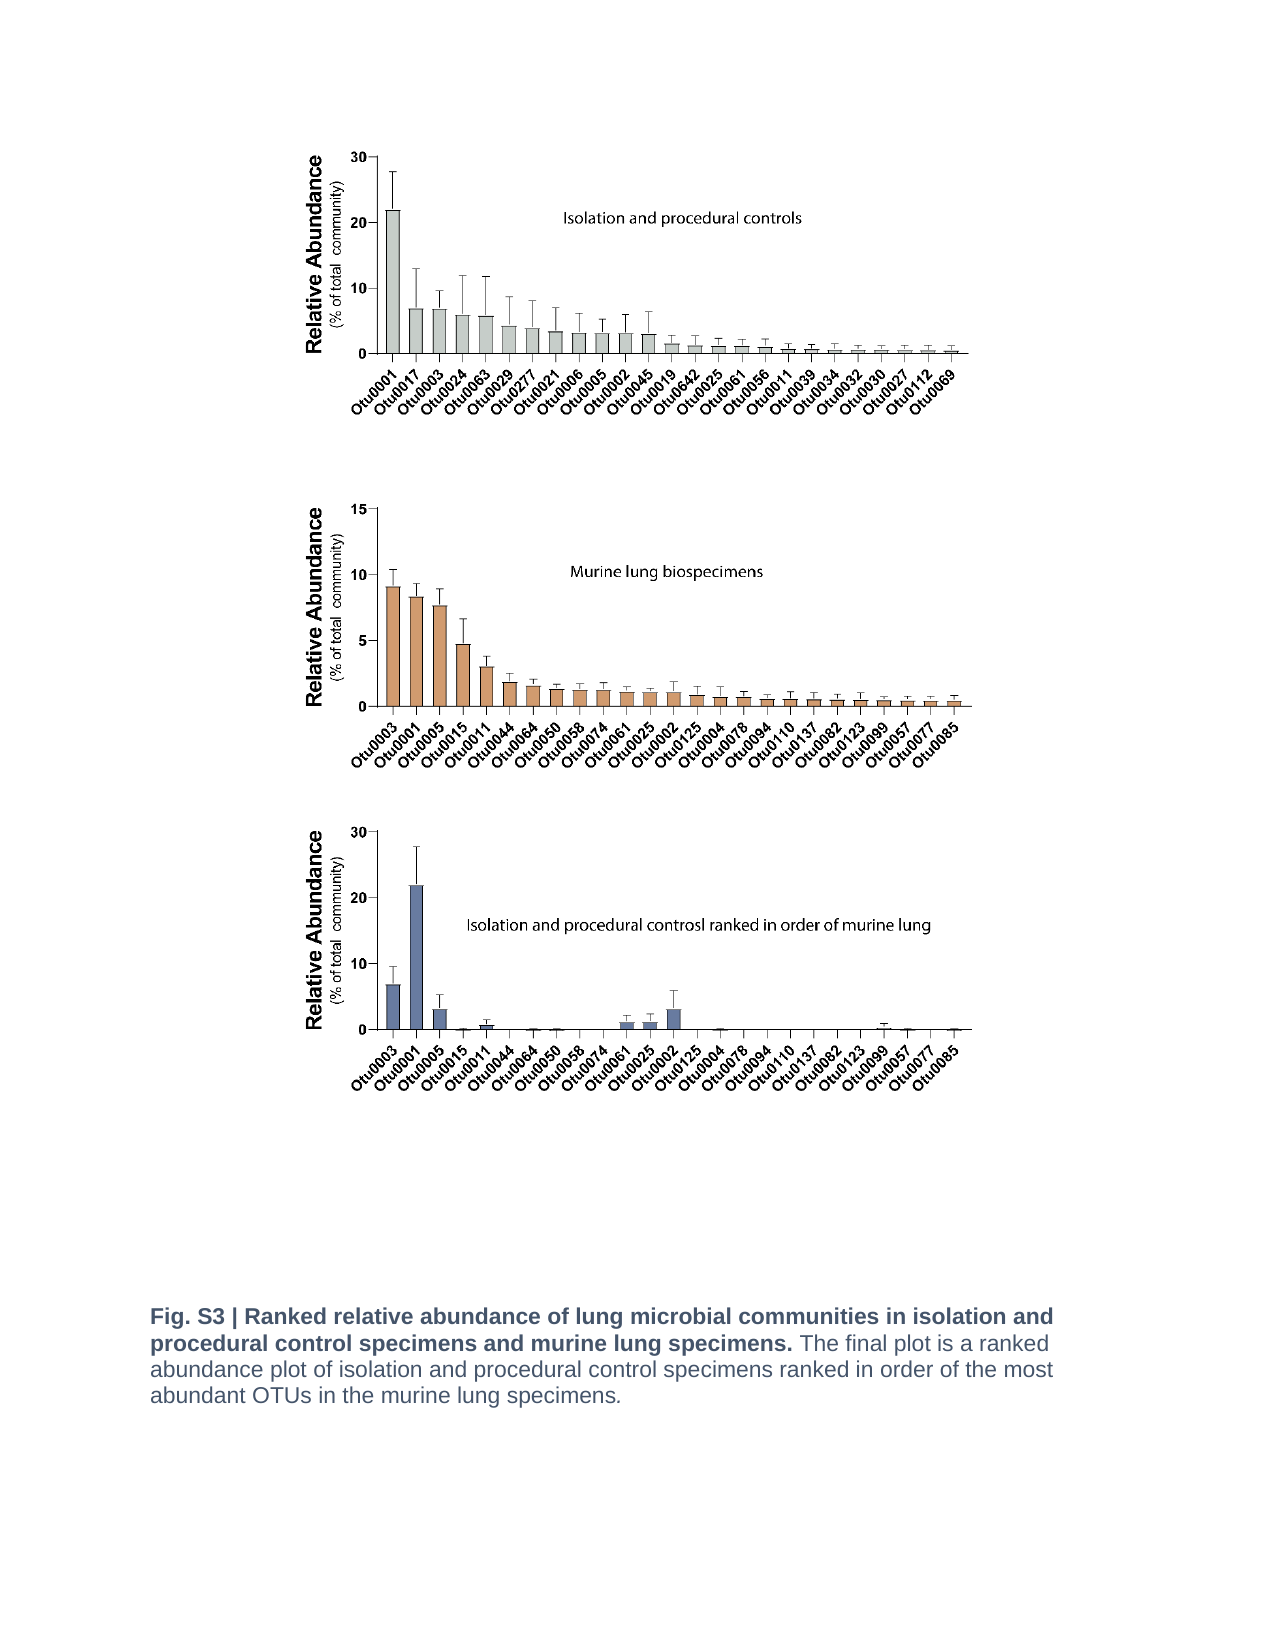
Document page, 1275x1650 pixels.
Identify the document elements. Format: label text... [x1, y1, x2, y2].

text Fig. S3 | Ranked relative abundance of lung microbial communities in isolation and procedural control specimens and murine lung specimens. The final plot is a ranked abundance plot of isolation and procedural control specimens ranked in order of the most abundant OTUs in the murine lung specimens. [150, 1303, 1125, 1409]
picture [302, 150, 973, 1097]
